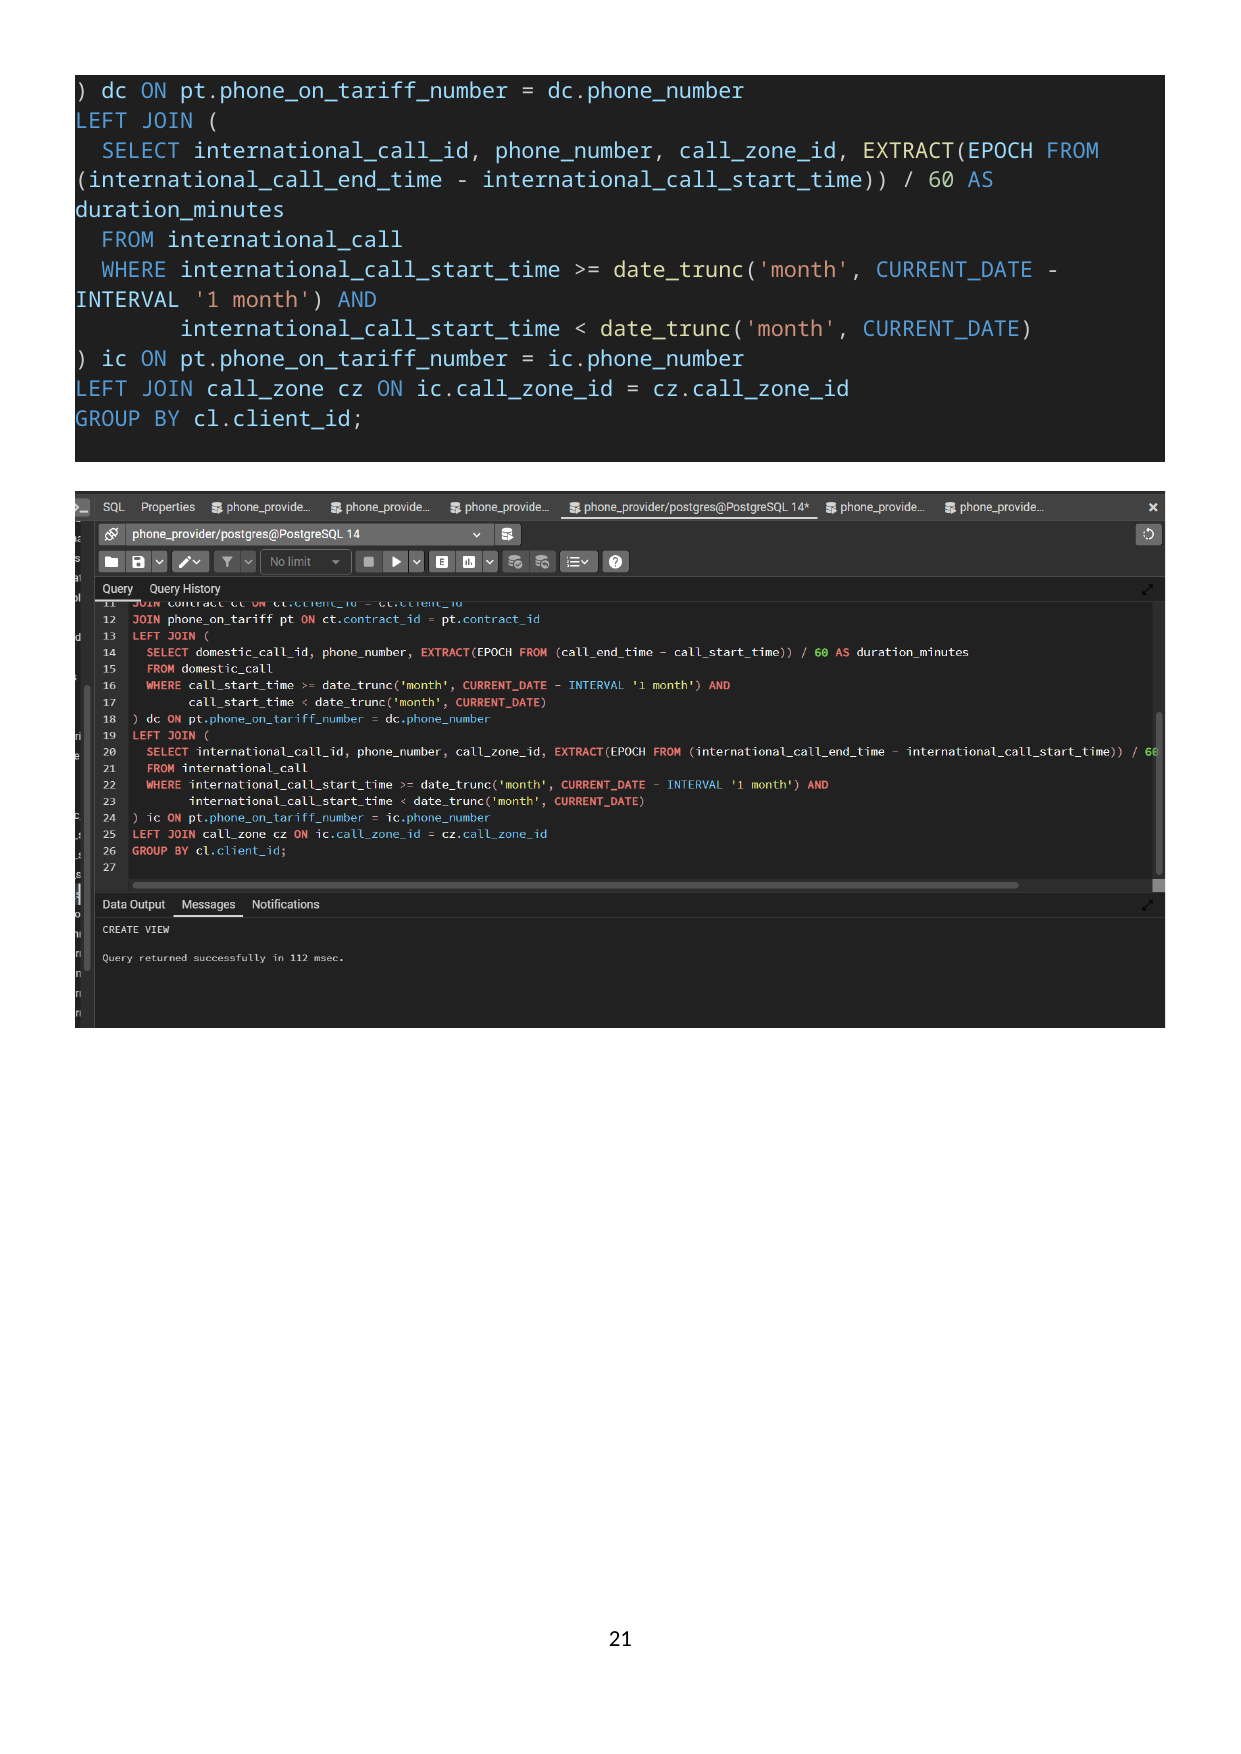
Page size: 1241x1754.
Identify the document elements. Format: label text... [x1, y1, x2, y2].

text LEFT JOIN call_zone cz ON ic.call_zone_id = cz.call_zone_id [75, 373, 1165, 403]
text ) dc ON pt.phone_on_tariff_number = dc.phone_number [75, 75, 1165, 105]
text FROM international_call [75, 224, 1165, 254]
text WHERE international_call_start_time >= date_trunc('month', CURRENT_DATE - INTERVAL '1 month') AND [75, 254, 1165, 313]
text ) ic ON pt.phone_on_tariff_number = ic.phone_number [75, 343, 1165, 373]
picture [75, 491, 1166, 1028]
text LEFT JOIN ( [75, 105, 1165, 134]
text SELECT international_call_id, phone_number, call_zone_id, EXTRACT(EPOCH FROM (international_call_end_time - international_call_start_time)) / 60 AS duration_minutes [75, 134, 1165, 224]
text international_call_start_time < date_trunc('month', CURRENT_DATE) [75, 313, 1165, 343]
text GROUP BY cl.client_id; [75, 403, 1165, 432]
